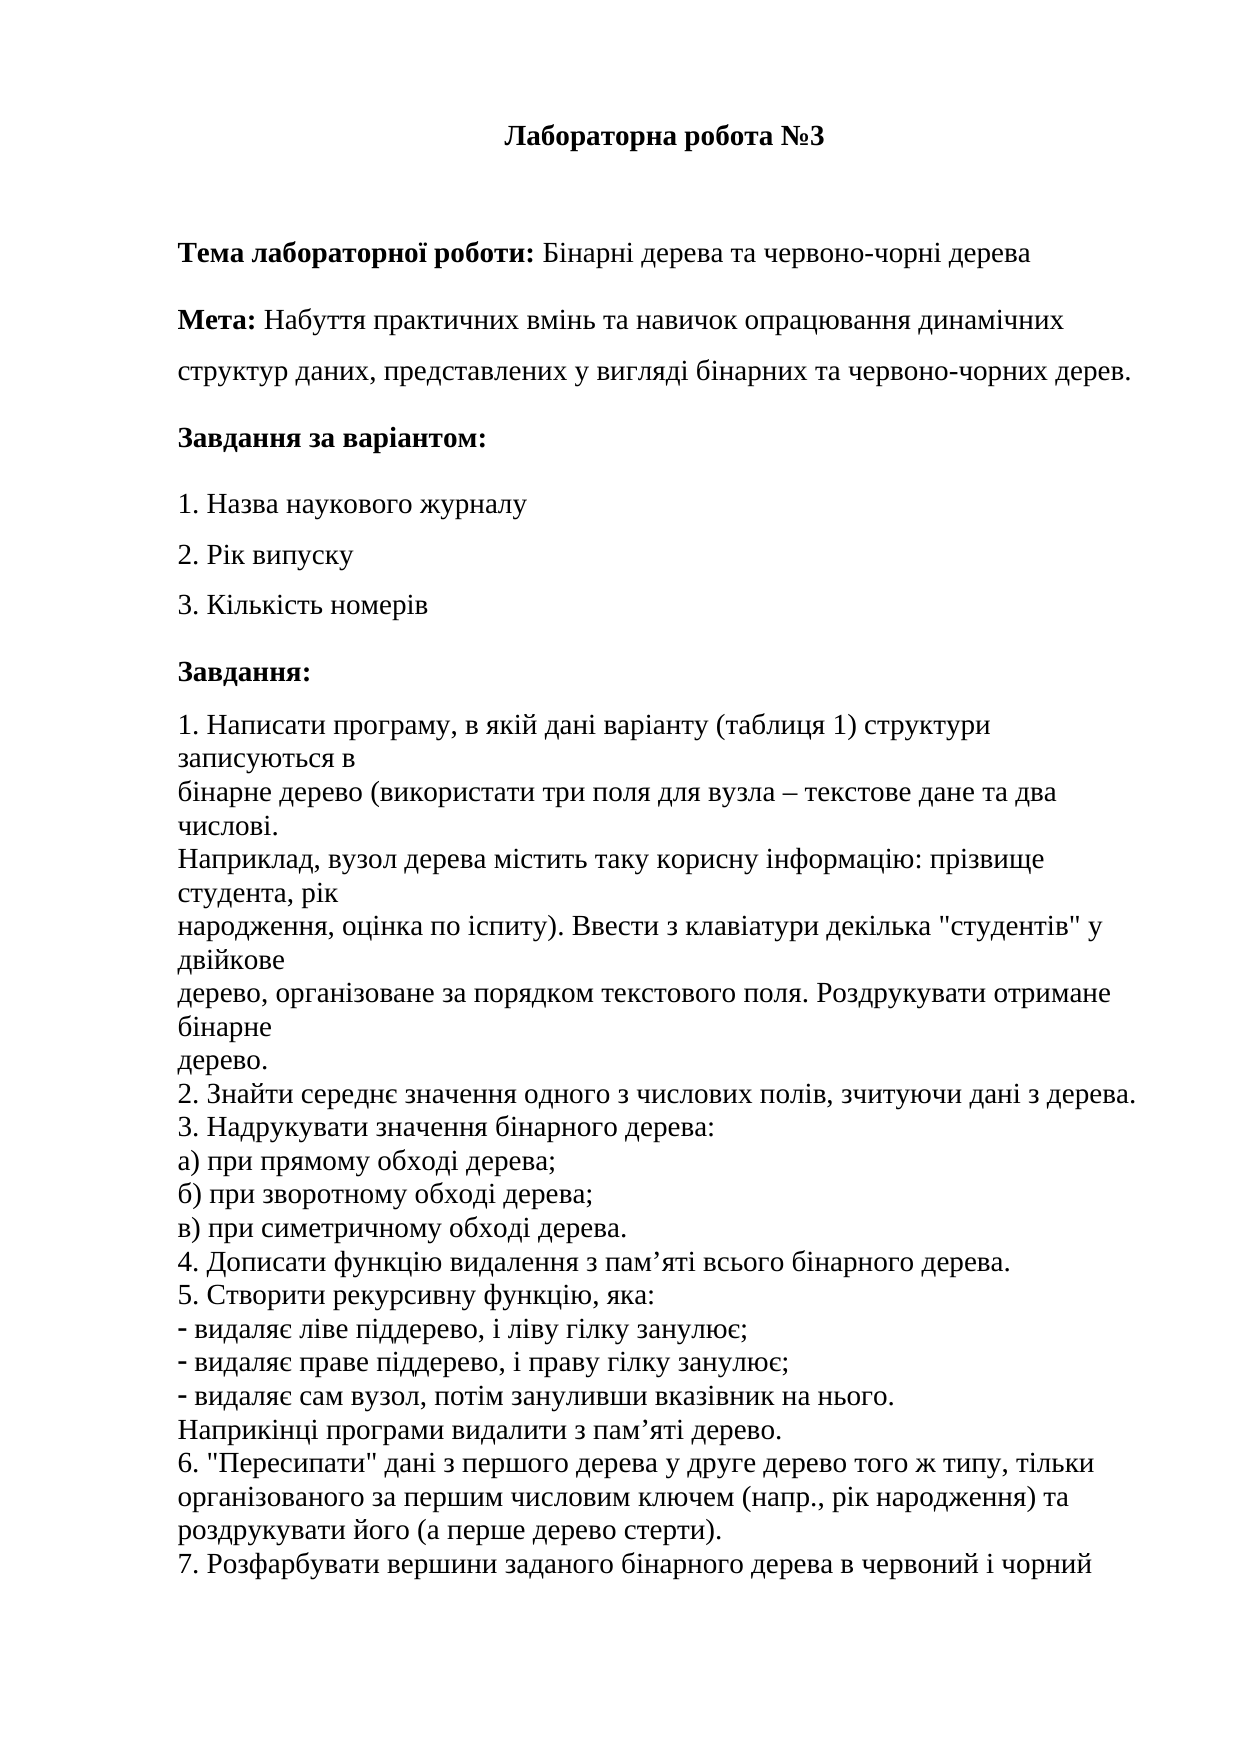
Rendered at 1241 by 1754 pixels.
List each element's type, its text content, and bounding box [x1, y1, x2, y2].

text 1. Назва наукового журналу 2. Рік випуску 3. Кількість номерів [177, 487, 1152, 621]
text Лабораторна робота №3 [177, 118, 1152, 152]
text Мета: Набуття практичних вмінь та навичок опрацювання динамічних структур даних, представлених у вигляді бінарних та червоно-чорних дерев. [177, 302, 1152, 386]
text Тема лабораторної роботи: Бінарні дерева та червоно-чорні дерева [177, 185, 1152, 269]
text Завдання за варіантом: [177, 420, 1152, 453]
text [177, 707, 1152, 1579]
text Завдання: [177, 654, 1152, 688]
